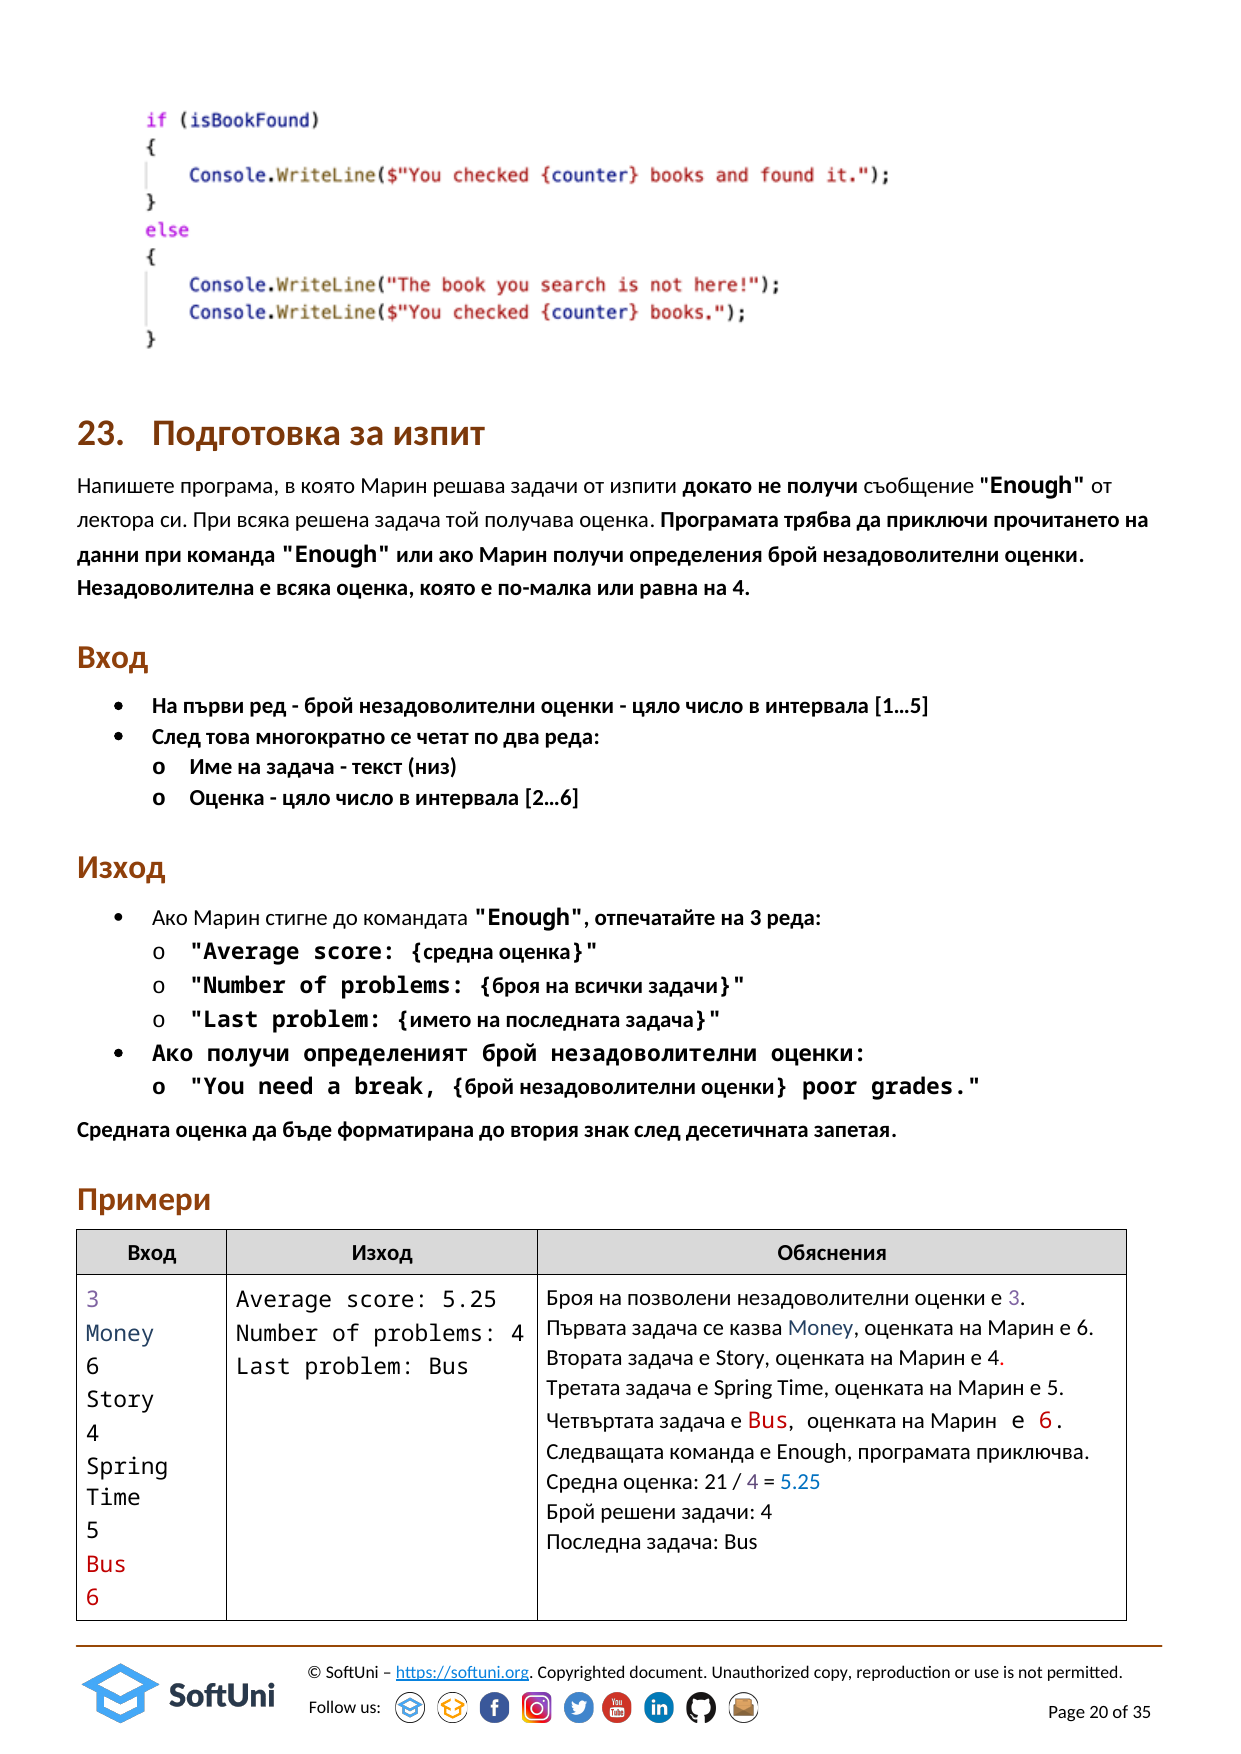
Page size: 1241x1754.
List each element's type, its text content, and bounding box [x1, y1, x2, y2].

text Напишете програма, в която Марин решава задачи от изпити докато не получи съобщение "Enough" от лектора си. При всяка решена задача той получава оценка. Програмата трябва да приключи прочитането на данни при команда "Enough" или ако Марин получи определения брой незадоволителни оценки. Незадоволителна е всяка оценка, която е по-малка или равна на 4. [77, 469, 1163, 601]
picture [437, 1692, 468, 1723]
list Име на задача - текст (низ) [152, 752, 1163, 781]
picture [602, 1692, 632, 1723]
picture [564, 1692, 594, 1723]
picture [728, 1692, 759, 1723]
picture [665, 1714, 674, 1723]
list На първи ред - брой незадоволителни оценки - цяло число в интервала [1…5] [114, 692, 1163, 719]
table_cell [227, 1275, 537, 1620]
text Средната оценка да бъде форматирана до втория знак след десетичната запетая. [77, 1115, 1163, 1143]
picture [665, 1692, 674, 1701]
list Оценка - цяло число в интервала [2…6] [152, 783, 1163, 813]
picture [522, 1692, 552, 1723]
subtitle Подготовка за изпит [77, 408, 1163, 454]
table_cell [538, 1275, 1126, 1620]
list След това многократно се четат по два реда: [114, 722, 1163, 750]
list "Average score: {средна оценка}" [152, 935, 1163, 966]
picture [658, 1705, 667, 1714]
picture [75, 1658, 281, 1729]
picture [479, 1692, 510, 1723]
list "Number of problems: {броя на всички задачи}" [152, 969, 1163, 1000]
table_header Обяснения [538, 1230, 1126, 1274]
picture [644, 1692, 653, 1701]
table_header Изход [227, 1230, 537, 1274]
subtitle Примери [77, 1178, 1163, 1219]
picture [644, 1714, 653, 1723]
table_header Вход [77, 1230, 226, 1274]
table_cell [77, 1275, 226, 1620]
list "You need a break, {брой незадоволителни оценки} poor grades." [152, 1070, 1163, 1102]
list Ако получи определеният брой незадоволителни оценки: [114, 1037, 1163, 1068]
list "Last problem: {името на последната задача}" [152, 1003, 1163, 1034]
subtitle Вход [77, 636, 1163, 677]
list Ако Марин стигне до командата "Enough", отпечатайте на 3 реда: [114, 901, 1163, 932]
subtitle Изход [77, 846, 1163, 887]
picture [129, 95, 908, 363]
picture [686, 1692, 716, 1723]
picture [395, 1692, 425, 1723]
